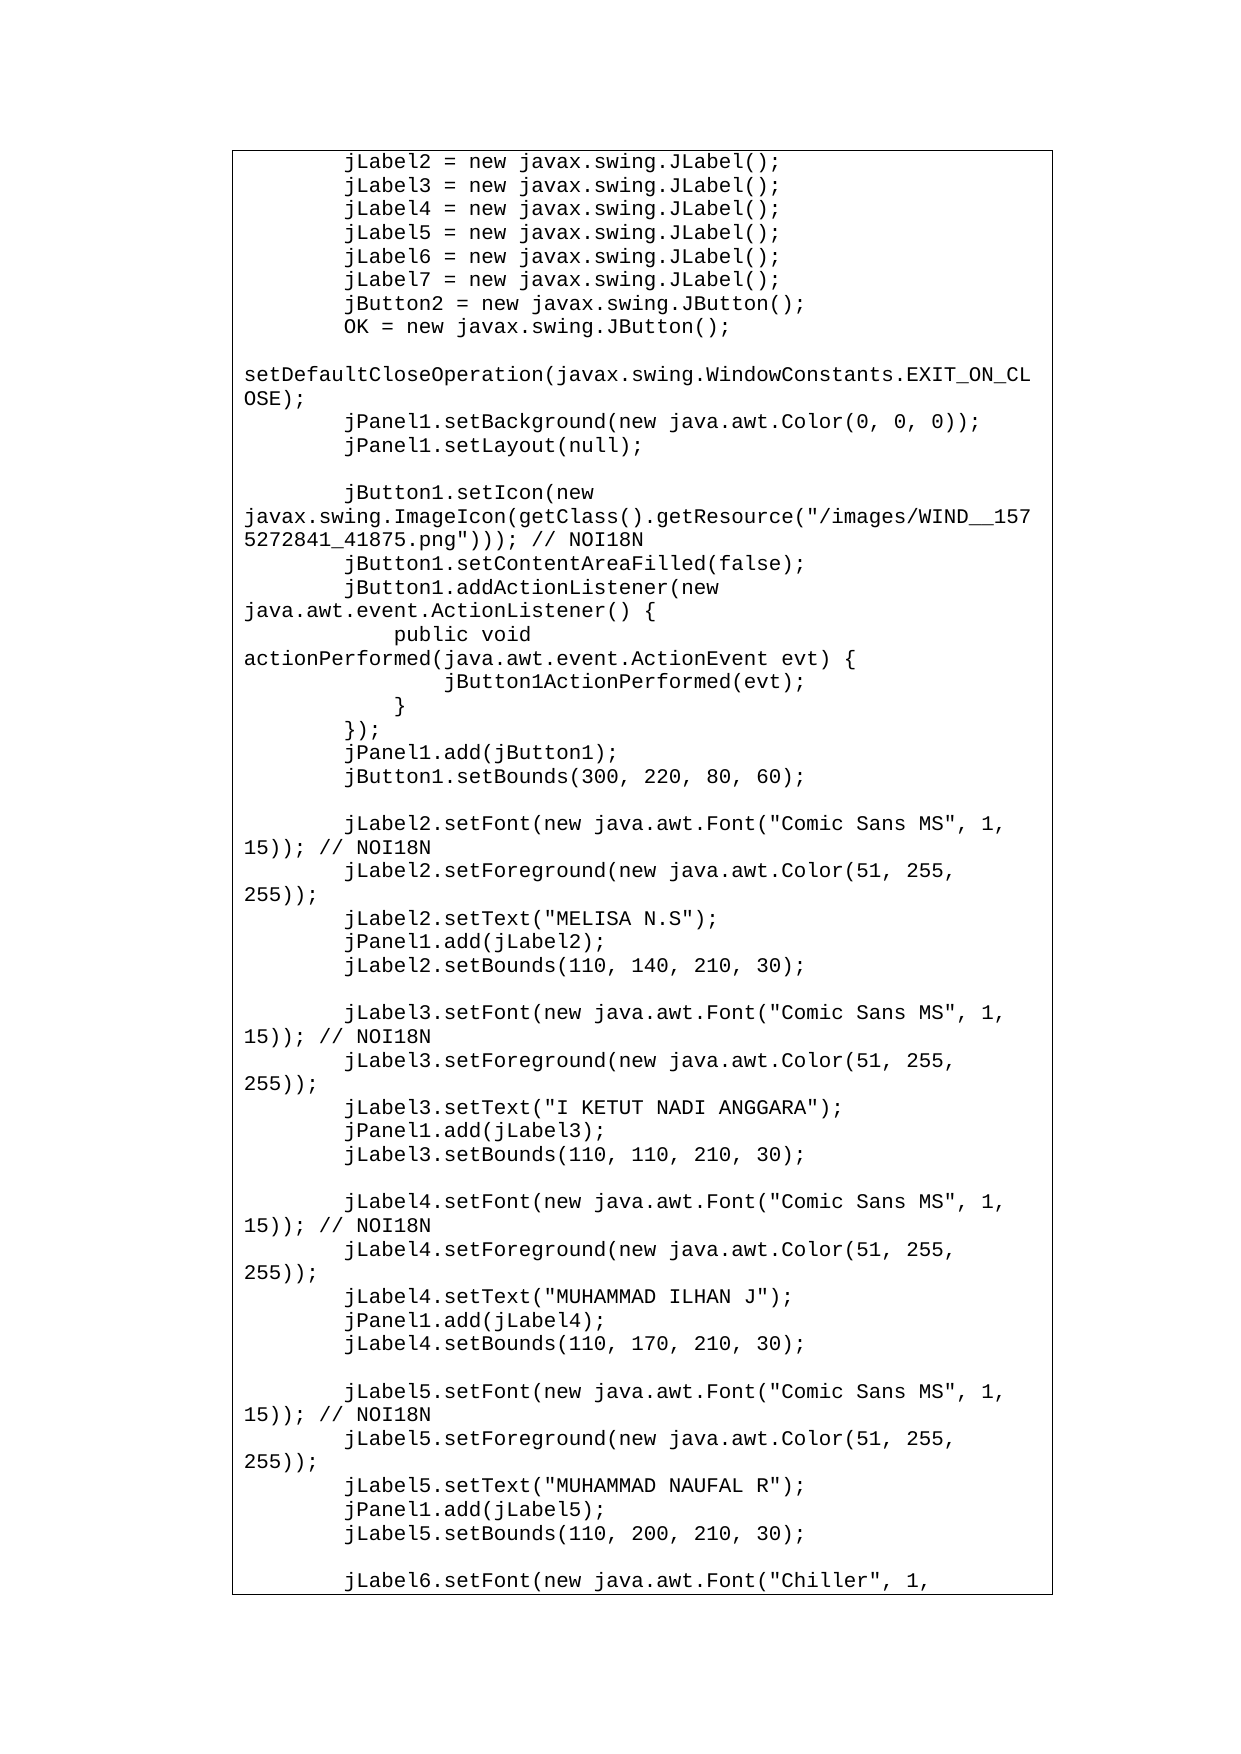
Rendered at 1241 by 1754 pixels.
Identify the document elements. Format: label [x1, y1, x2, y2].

table_header [233, 151, 1052, 1593]
